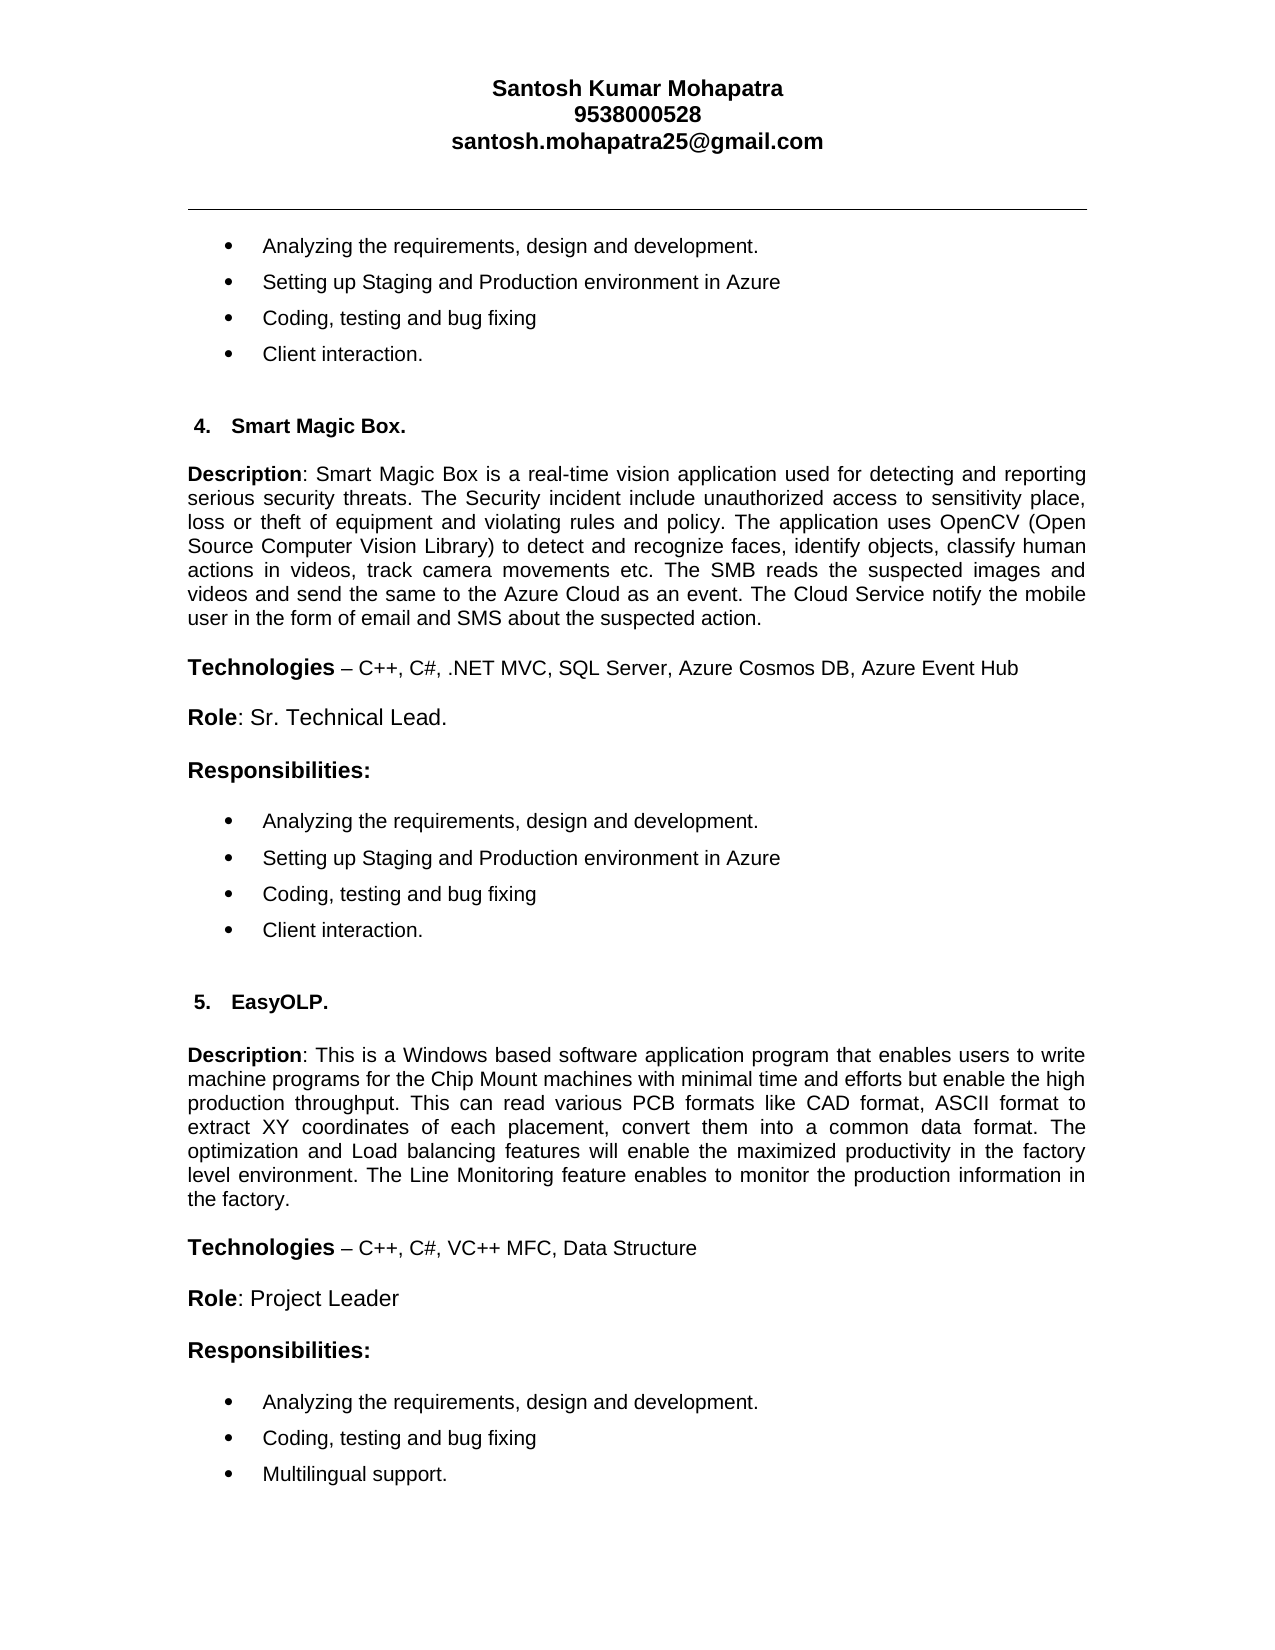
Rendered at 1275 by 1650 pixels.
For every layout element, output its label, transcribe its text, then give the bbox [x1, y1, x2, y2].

text Responsibilities: [187, 757, 1087, 783]
list Coding, testing and bug fixing [225, 881, 1087, 906]
list Smart Magic Box. [194, 414, 1087, 438]
list Analyzing the requirements, design and development. [225, 234, 1087, 258]
text Description: Smart Magic Box is a real-time vision application used for detecting and reporting serious security threats. The Security incident include unauthorized access to sensitivity place, loss or theft of equipment and violating rules and policy. The application uses OpenCV (Open Source Computer Vision Library) to detect and recognize faces, identify objects, classify human actions in videos, track camera movements etc. The SMB reads the suspected images and videos and send the same to the Azure Cloud as an event. The Cloud Service notify the mobile user in the form of email and SMS about the suspected action. [187, 462, 1087, 630]
text Technologies – C++, C#, VC++ MFC, Data Structure [187, 1234, 1087, 1261]
text Role: Project Leader [187, 1284, 1087, 1311]
list Analyzing the requirements, design and development. [225, 809, 1087, 833]
list Setting up Staging and Production environment in Azure [225, 270, 1087, 294]
list Setting up Staging and Production environment in Azure [225, 845, 1087, 869]
list Coding, testing and bug fixing [225, 1426, 1087, 1450]
list Coding, testing and bug fixing [225, 306, 1087, 330]
text Technologies – C++, C#, .NET MVC, SQL Server, Azure Cosmos DB, Azure Event Hub [187, 654, 1087, 680]
list Multilingual support. [225, 1462, 1087, 1486]
list EasyOLP. [194, 989, 1087, 1013]
list Client interaction. [225, 917, 1087, 942]
text Description: This is a Windows based software application program that enables users to write machine programs for the Chip Mount machines with minimal time and efforts but enable the high production throughput. This can read various PCB formats like CAD format, ASCII format to extract XY coordinates of each placement, convert them into a common data format. The optimization and Load balancing features will enable the maximized productivity in the factory level environment. The Line Monitoring feature enables to monitor the production information in the factory. [187, 1043, 1087, 1210]
list Client interaction. [225, 342, 1087, 366]
list Analyzing the requirements, design and development. [225, 1390, 1087, 1414]
text Role: Sr. Technical Lead. [187, 704, 1087, 730]
text Responsibilities: [187, 1337, 1087, 1364]
